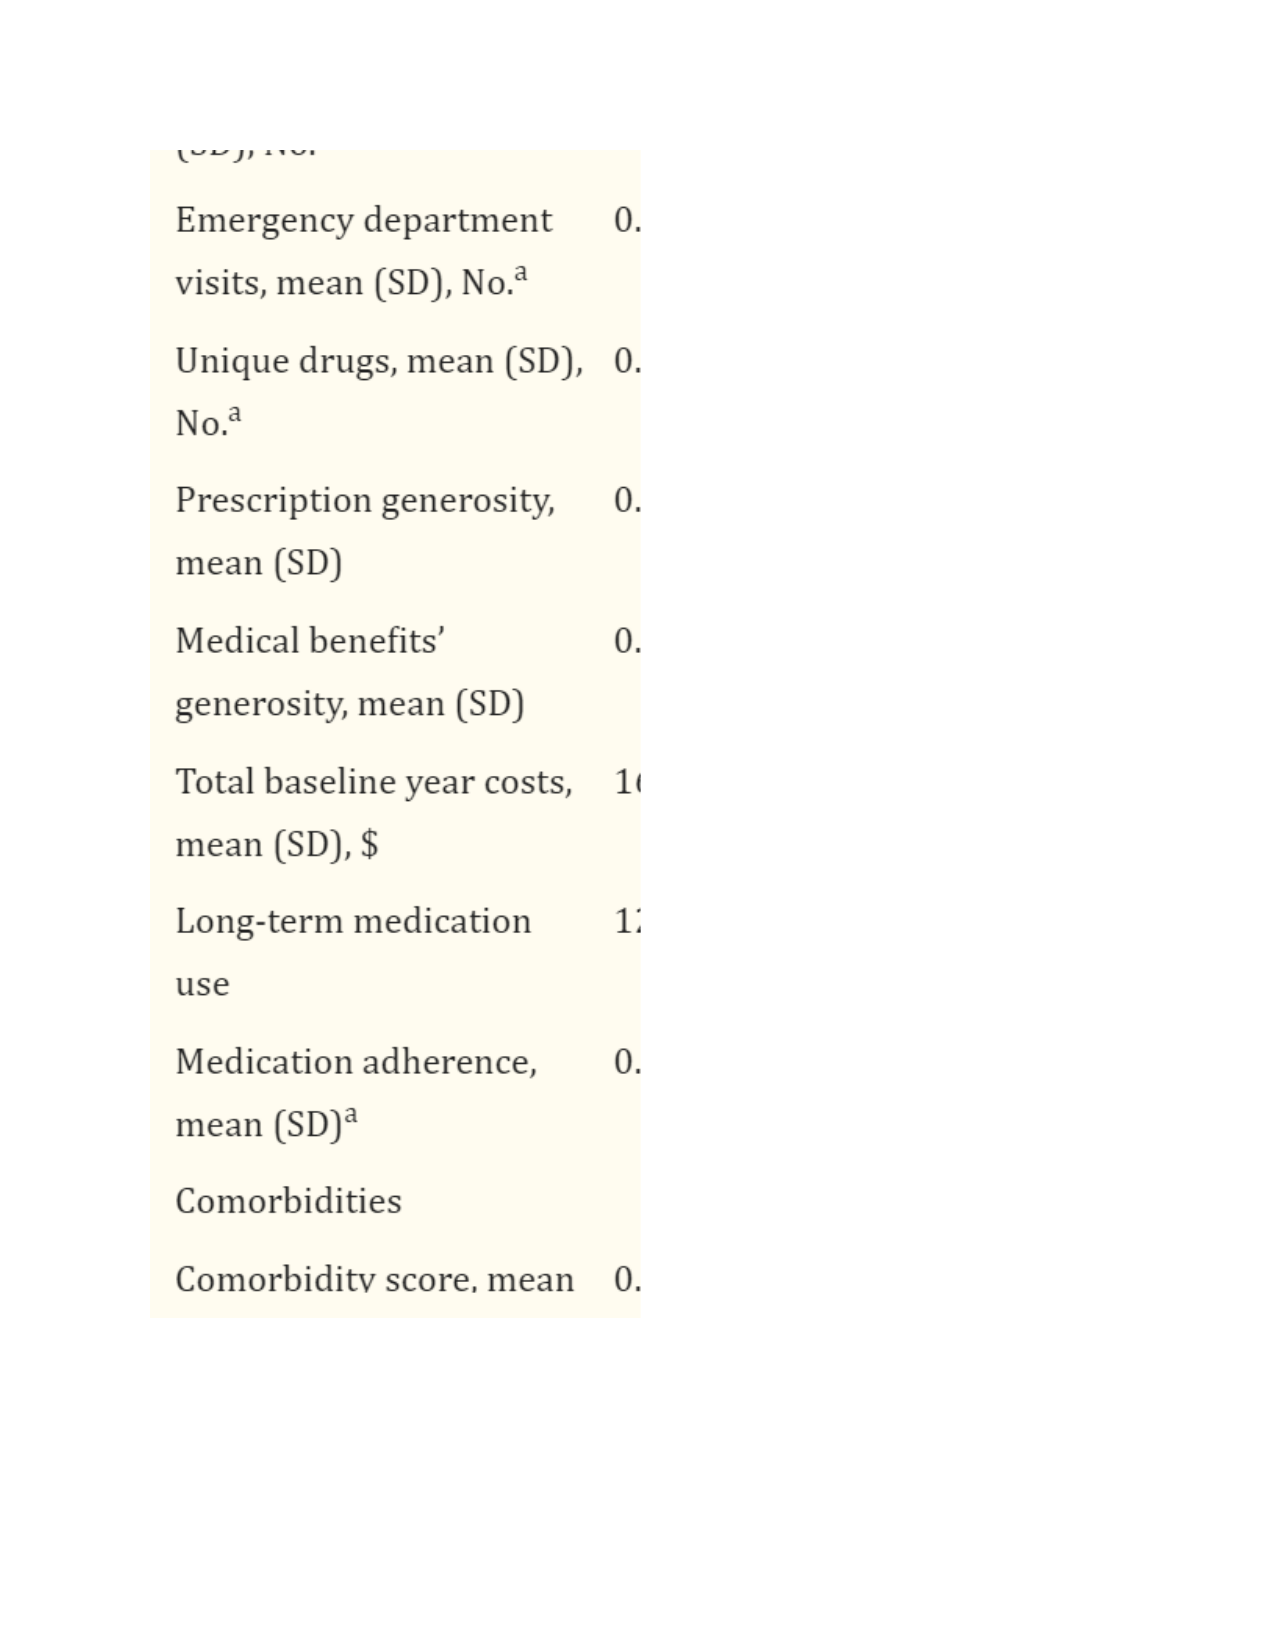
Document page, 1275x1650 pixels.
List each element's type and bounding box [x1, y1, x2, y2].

picture [150, 150, 641, 1318]
